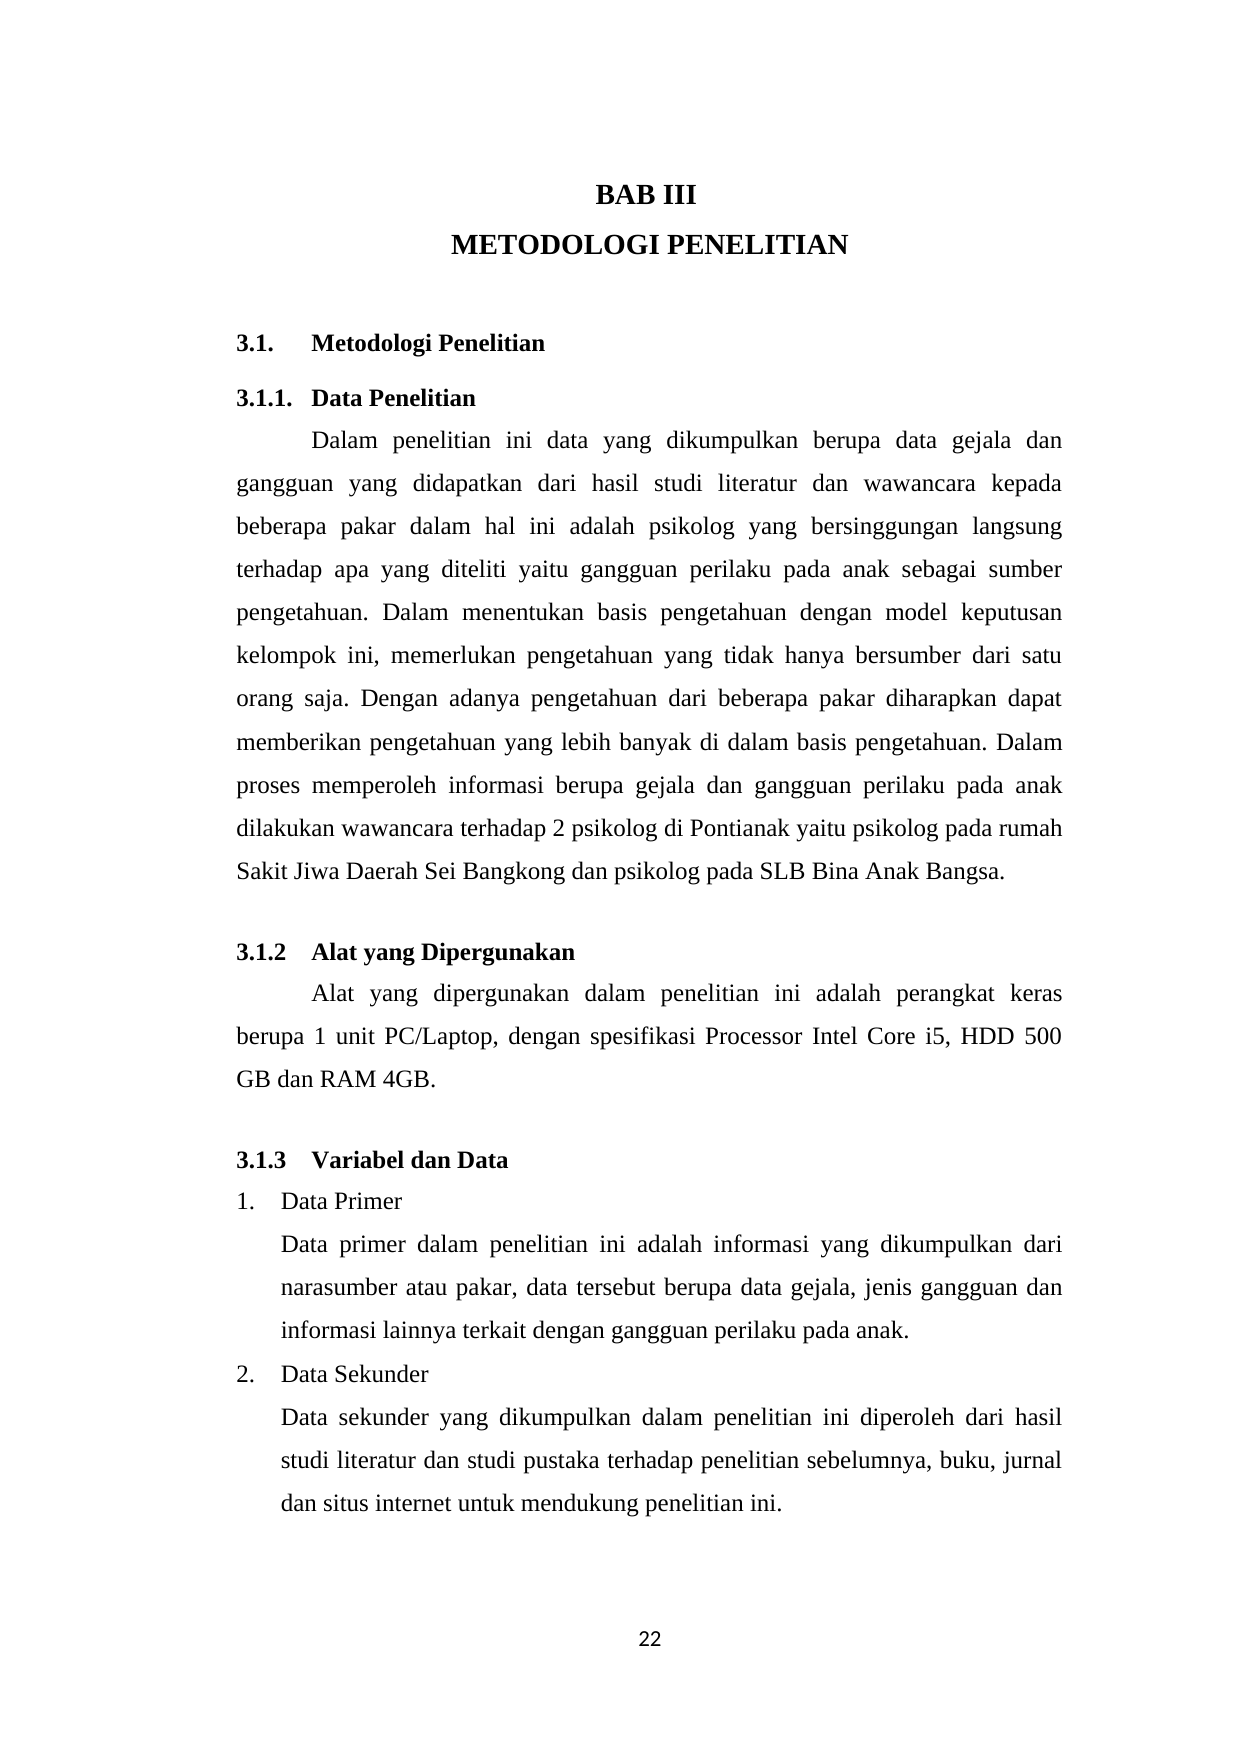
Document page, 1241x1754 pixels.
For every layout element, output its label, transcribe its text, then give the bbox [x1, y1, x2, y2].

subtitle 3.1.1. Data Penelitian [236, 383, 1063, 412]
text METODOLOGI PENELITIAN [236, 227, 1063, 261]
text BAB III [236, 177, 1056, 211]
subtitle 3.1.3 Variabel dan Data [236, 1145, 1063, 1174]
text Data primer dalam penelitian ini adalah informasi yang dikumpulkan dari narasumber atau pakar, data tersebut berupa data gejala, jenis gangguan dan informasi lainnya terkait dengan gangguan perilaku pada anak. [281, 1229, 1063, 1344]
list Data Sekunder [236, 1359, 1063, 1387]
text Alat yang dipergunakan dalam penelitian ini adalah perangkat keras berupa 1 unit PC/Laptop, dengan spesifikasi Processor Intel Core i5, HDD 500 GB dan RAM 4GB. [236, 978, 1063, 1093]
text Data sekunder yang dikumpulkan dalam penelitian ini diperoleh dari hasil studi literatur dan studi pustaka terhadap penelitian sebelumnya, buku, jurnal dan situs internet untuk mendukung penelitian ini. [281, 1402, 1063, 1517]
text Dalam penelitian ini data yang dikumpulkan berupa data gejala dan gangguan yang didapatkan dari hasil studi literatur dan wawancara kepada beberapa pakar dalam hal ini adalah psikolog yang bersinggungan langsung terhadap apa yang diteliti yaitu gangguan perilaku pada anak sebagai sumber pengetahuan. Dalam menentukan basis pengetahuan dengan model keputusan kelompok ini, memerlukan pengetahuan yang tidak hanya bersumber dari satu orang saja. Dengan adanya pengetahuan dari beberapa pakar diharapkan dapat memberikan pengetahuan yang lebih banyak di dalam basis pengetahuan. Dalam proses memperoleh informasi berupa gejala dan gangguan perilaku pada anak dilakukan wawancara terhadap 2 psikolog di Pontianak yaitu psikolog pada rumah Sakit Jiwa Daerah Sei Bangkong dan psikolog pada SLB Bina Anak Bangsa. [236, 425, 1063, 885]
subtitle 3.1.2 Alat yang Dipergunakan [236, 937, 1063, 965]
subtitle 3.1. Metodologi Penelitian [236, 328, 1063, 357]
list Data Primer [236, 1186, 1063, 1215]
